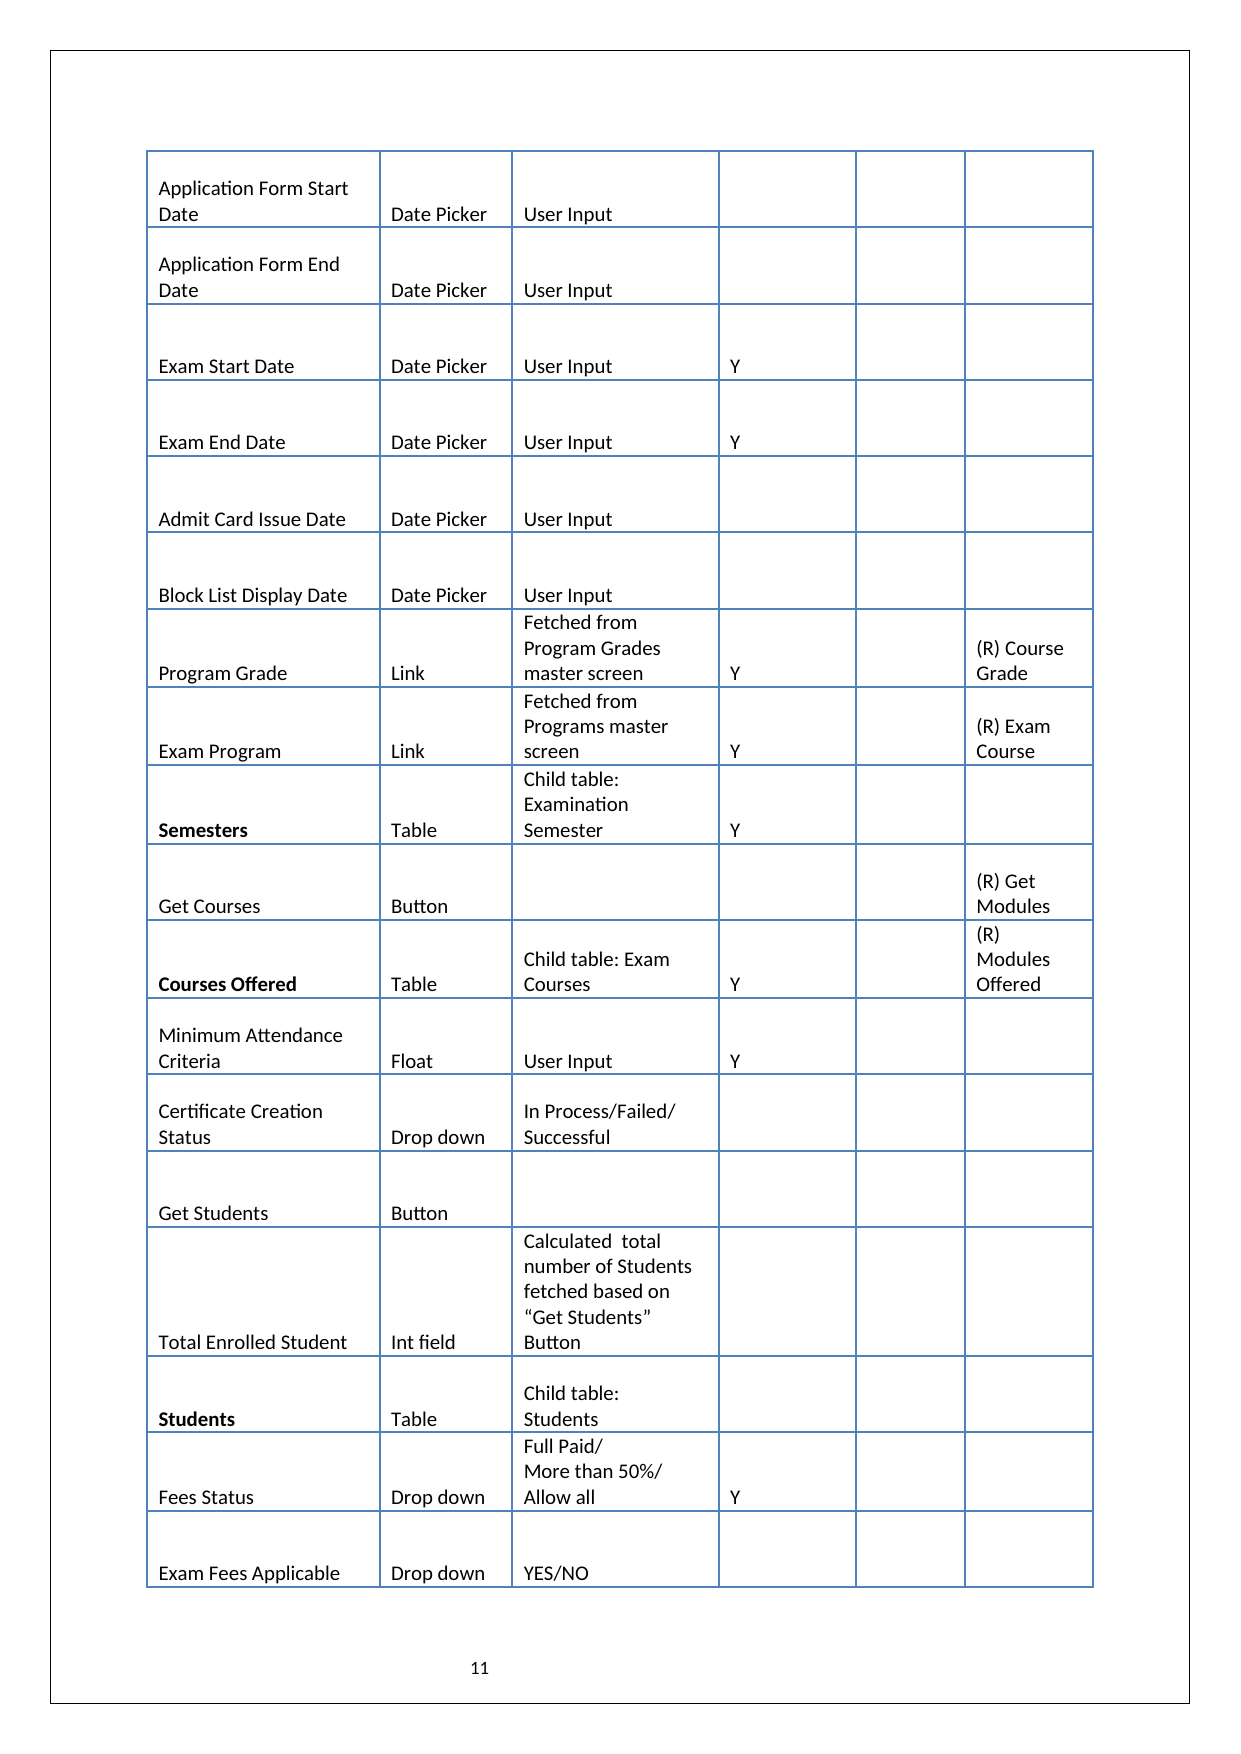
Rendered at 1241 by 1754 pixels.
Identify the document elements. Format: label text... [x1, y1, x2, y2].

table_cell Drop down [381, 1075, 511, 1149]
table_cell Application Form Start Date [148, 152, 379, 226]
table_cell [857, 381, 964, 455]
table_cell Date Picker [381, 305, 511, 379]
table_cell Table [381, 921, 511, 997]
table_cell Y [720, 1433, 855, 1509]
table_cell Int field [381, 1228, 511, 1355]
table_cell User Input [513, 305, 718, 379]
table_cell [513, 845, 718, 919]
table_cell [720, 152, 855, 226]
table_cell Y [720, 766, 855, 842]
table_cell In Process/Failed/ Successful [513, 1075, 718, 1149]
table_cell YES/NO [513, 1512, 718, 1586]
table_cell Y [720, 921, 855, 997]
table_cell Get Students [148, 1152, 379, 1226]
table_cell [720, 457, 855, 531]
table_cell Button [381, 845, 511, 919]
table_cell [966, 305, 1092, 379]
table_cell Date Picker [381, 152, 511, 226]
table_cell [720, 1228, 855, 1355]
table_cell [720, 1512, 855, 1586]
table_cell Float [381, 999, 511, 1073]
table_cell [857, 1357, 964, 1431]
table_cell [966, 533, 1092, 607]
table_cell (R) Get Modules [966, 845, 1092, 919]
table_cell [857, 1512, 964, 1586]
table_cell Calculated total number of Students fetched based on “Get Students” Button [513, 1228, 718, 1355]
table_cell Table [381, 1357, 511, 1431]
table_cell [857, 999, 964, 1073]
table_cell [966, 1433, 1092, 1509]
table_cell [720, 1357, 855, 1431]
table_cell [857, 1152, 964, 1226]
table_cell [857, 533, 964, 607]
table_cell [720, 533, 855, 607]
table_cell User Input [513, 999, 718, 1073]
table_cell Y [720, 610, 855, 686]
table_cell [966, 1357, 1092, 1431]
table_cell [857, 845, 964, 919]
table_cell [720, 228, 855, 302]
table_cell Fetched from Programs master screen [513, 688, 718, 764]
table_cell [966, 228, 1092, 302]
table_cell Courses Offered [148, 921, 379, 997]
table_cell Y [720, 381, 855, 455]
table_cell [857, 228, 964, 302]
table_cell [857, 688, 964, 764]
table_cell User Input [513, 533, 718, 607]
table_cell Drop down [381, 1433, 511, 1509]
table_cell [857, 152, 964, 226]
table_cell [966, 1152, 1092, 1226]
table_cell Date Picker [381, 381, 511, 455]
table_cell Semesters [148, 766, 379, 842]
table_cell [720, 1075, 855, 1149]
table_cell Fetched from Program Grades master screen [513, 610, 718, 686]
table_cell [720, 845, 855, 919]
table_cell [857, 766, 964, 842]
table_cell (R) Exam Course [966, 688, 1092, 764]
table_cell User Input [513, 457, 718, 531]
table_cell Child table: Exam Courses [513, 921, 718, 997]
table_cell Date Picker [381, 533, 511, 607]
table_cell Child table: Examination Semester [513, 766, 718, 842]
table_cell Exam Start Date [148, 305, 379, 379]
table_cell Exam Fees Applicable [148, 1512, 379, 1586]
table_cell [966, 1512, 1092, 1586]
table_cell Exam Program [148, 688, 379, 764]
table_cell [966, 1075, 1092, 1149]
table_cell User Input [513, 381, 718, 455]
table_cell User Input [513, 228, 718, 302]
table_cell Application Form End Date [148, 228, 379, 302]
table_cell Link [381, 610, 511, 686]
table_cell Drop down [381, 1512, 511, 1586]
table_cell Course Grade [966, 610, 1092, 686]
table_cell User Input [513, 152, 718, 226]
table_cell Admit Card Issue Date [148, 457, 379, 531]
table_cell Table [381, 766, 511, 842]
table_cell [857, 1075, 964, 1149]
table_cell [857, 457, 964, 531]
table_cell Y [720, 999, 855, 1073]
table_cell Fees Status [148, 1433, 379, 1509]
table_cell Y [720, 305, 855, 379]
table_cell [966, 457, 1092, 531]
table_cell Date Picker [381, 228, 511, 302]
table_cell Total Enrolled Student [148, 1228, 379, 1355]
table_cell Certificate Creation Status [148, 1075, 379, 1149]
table_cell [720, 1152, 855, 1226]
table_cell Minimum Attendance Criteria [148, 999, 379, 1073]
table_cell [966, 999, 1092, 1073]
table_cell Full Paid/ More than 50%/ Allow all [513, 1433, 718, 1509]
table_cell [857, 610, 964, 686]
table_cell Button [381, 1152, 511, 1226]
table_cell [857, 1228, 964, 1355]
table_cell Y [720, 688, 855, 764]
table_cell [857, 1433, 964, 1509]
table_cell [966, 766, 1092, 842]
table_cell [857, 305, 964, 379]
table_cell [966, 1228, 1092, 1355]
table_cell Get Courses [148, 845, 379, 919]
table_cell Child table: Students [513, 1357, 718, 1431]
table_cell [513, 1152, 718, 1226]
table_cell (R) Modules Offered [966, 921, 1092, 997]
table_cell Exam End Date [148, 381, 379, 455]
table_cell Date Picker [381, 457, 511, 531]
table_cell Block List Display Date [148, 533, 379, 607]
table_cell [966, 152, 1092, 226]
table_cell [857, 921, 964, 997]
table_cell [966, 381, 1092, 455]
table_cell Link [381, 688, 511, 764]
table_cell Students [148, 1357, 379, 1431]
table_cell Program Grade [148, 610, 379, 686]
